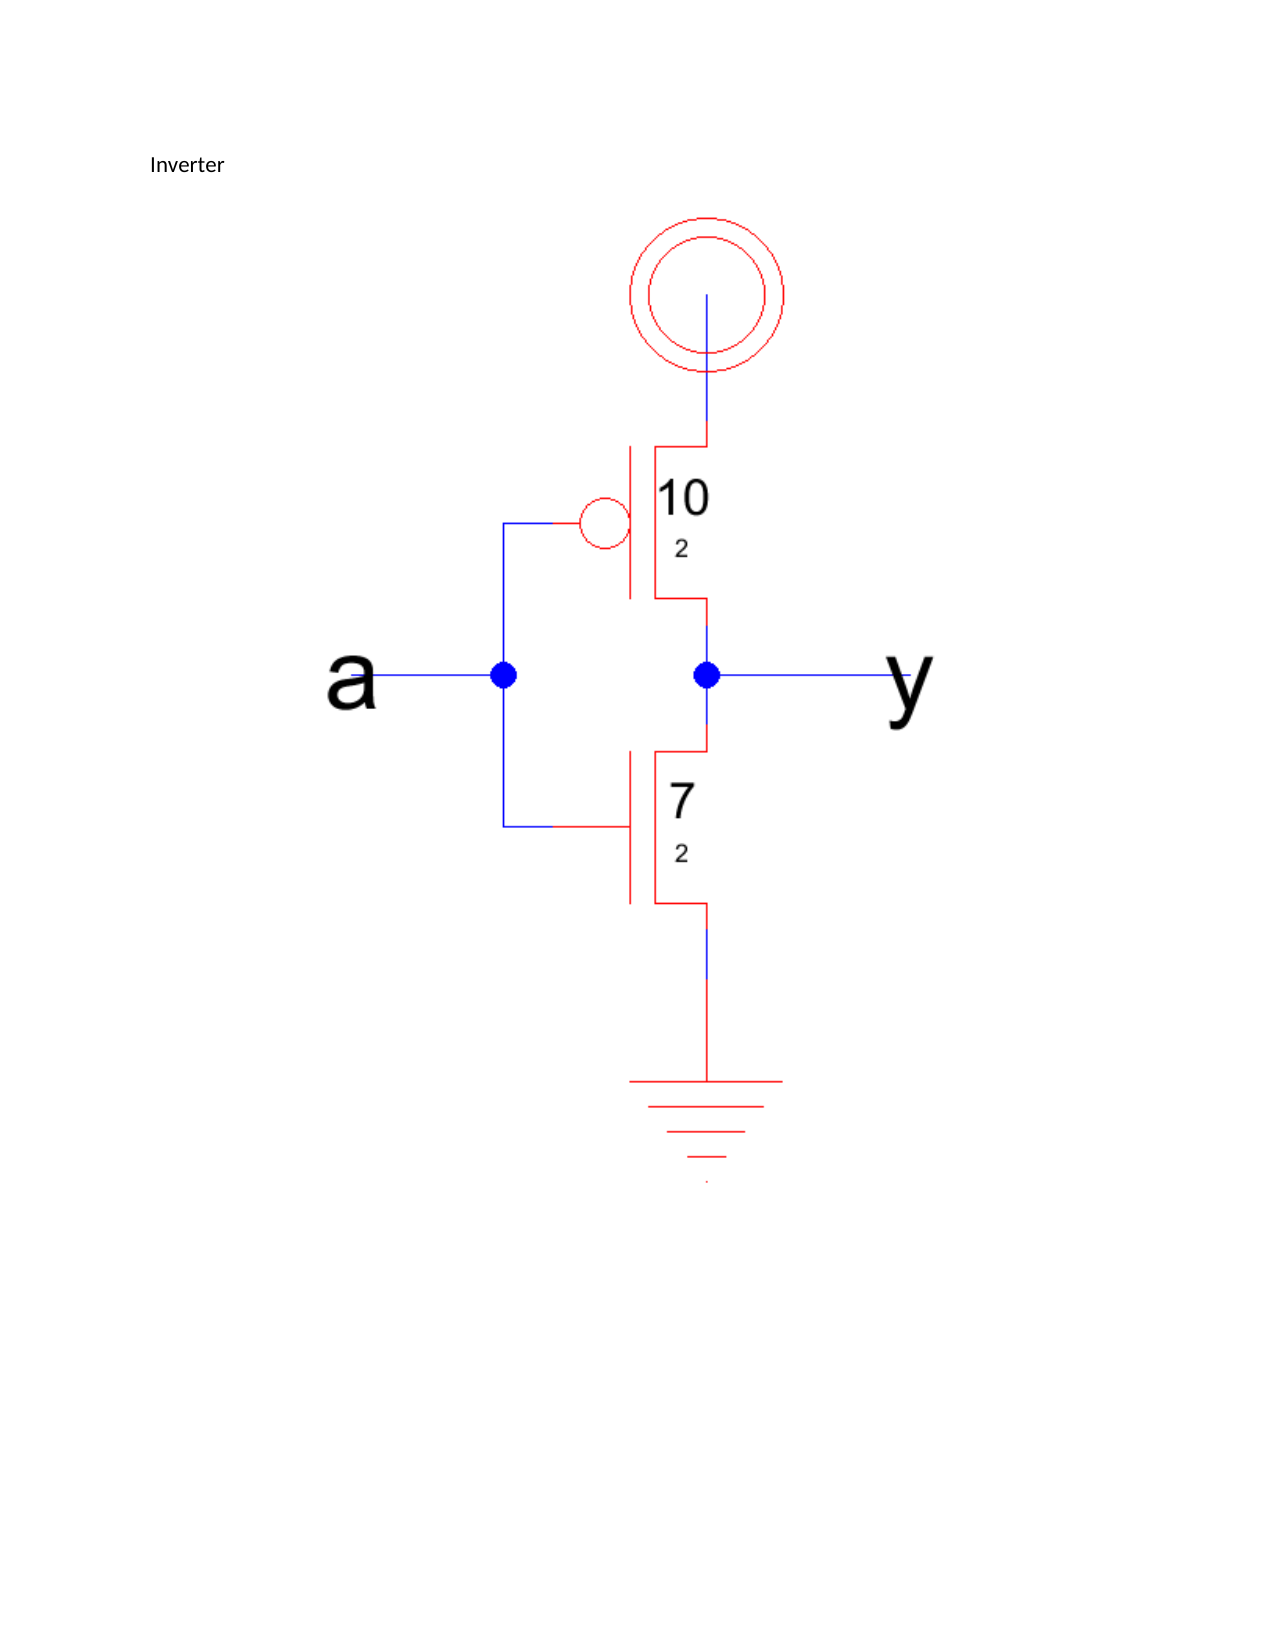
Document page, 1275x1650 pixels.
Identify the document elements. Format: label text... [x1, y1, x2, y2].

picture [306, 196, 969, 1197]
text Inverter [150, 150, 1125, 178]
